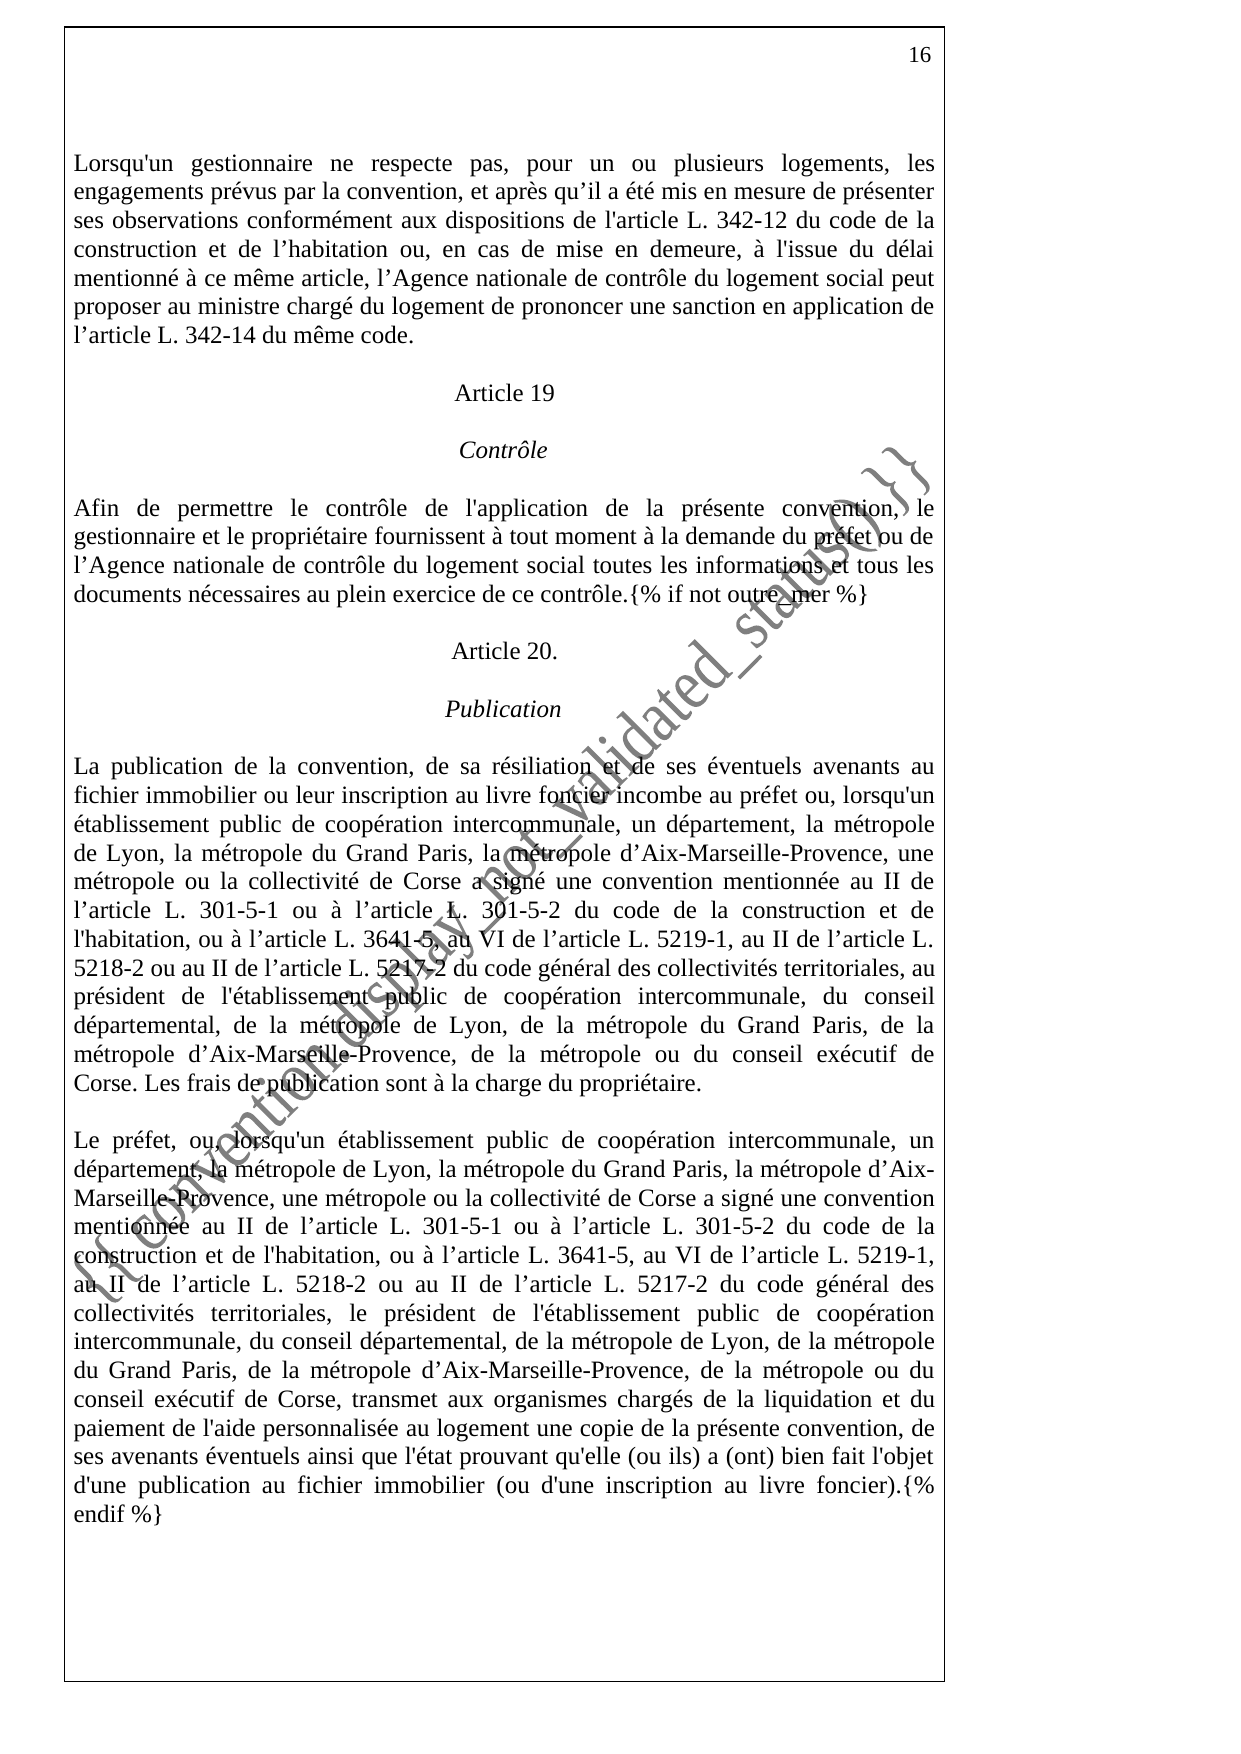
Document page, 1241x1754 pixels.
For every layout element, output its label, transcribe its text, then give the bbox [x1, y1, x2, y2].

text Article 20. [73, 636, 935, 665]
text Contrôle [73, 435, 935, 464]
text La publication de la convention, de sa résiliation et de ses éventuels avenants au fichier immobilier ou leur inscription au livre foncier incombe au préfet ou, lorsqu'un établissement public de coopération intercommunale, un département, la métropole de Lyon, la métropole du Grand Paris, la métropole d’Aix-Marseille-Provence, une métropole ou la collectivité de Corse a signé une convention mentionnée au II de l’article L. 301-5-1 ou à l’article L. 301-5-2 du code de la construction et de l'habitation, ou à l’article L. 3641-5, au VI de l’article L. 5219-1, au II de l’article L. 5218-2 ou au II de l’article L. 5217-2 du code général des collectivités territoriales, au président de l'établissement public de coopération intercommunale, du conseil départemental, de la métropole de Lyon, de la métropole du Grand Paris, de la métropole d’Aix-Marseille-Provence, de la métropole ou du conseil exécutif de Corse. Les frais de publication sont à la charge du propriétaire. [73, 751, 935, 1096]
text Lorsqu'un gestionnaire ne respecte pas, pour un ou plusieurs logements, les engagements prévus par la convention, et après qu’il a été mis en mesure de présenter ses observations conformément aux dispositions de l'article L. 342-12 du code de la construction et de l’habitation ou, en cas de mise en demeure, à l'issue du délai mentionné à ce même article, l’Agence nationale de contrôle du logement social peut proposer au ministre chargé du logement de prononcer une sanction en application de l’article L. 342-14 du même code. [73, 148, 935, 349]
text Article 19 [73, 378, 935, 406]
text Afin de permettre le contrôle de l'application de la présente convention, le gestionnaire et le propriétaire fournissent à tout moment à la demande du préfet ou de l’Agence nationale de contrôle du logement social toutes les informations et tous les documents nécessaires au plein exercice de ce contrôle.{% if not outre_mer %} [73, 493, 935, 608]
text Le préfet, ou, lorsqu'un établissement public de coopération intercommunale, un département, la métropole de Lyon, la métropole du Grand Paris, la métropole d’Aix-Marseille-Provence, une métropole ou la collectivité de Corse a signé une convention mentionnée au II de l’article L. 301-5-1 ou à l’article L. 301-5-2 du code de la construction et de l'habitation, ou à l’article L. 3641-5, au VI de l’article L. 5219-1, au II de l’article L. 5218-2 ou au II de l’article L. 5217-2 du code général des collectivités territoriales, le président de l'établissement public de coopération intercommunale, du conseil départemental, de la métropole de Lyon, de la métropole du Grand Paris, de la métropole d’Aix-Marseille-Provence, de la métropole ou du conseil exécutif de Corse, transmet aux organismes chargés de la liquidation et du paiement de l'aide personnalisée au logement une copie de la présente convention, de ses avenants éventuels ainsi que l'état prouvant qu'elle (ou ils) a (ont) bien fait l'objet d'une publication au fichier immobilier (ou d'une inscription au livre foncier).{% endif %} [73, 1125, 935, 1528]
text Publication [73, 694, 935, 723]
